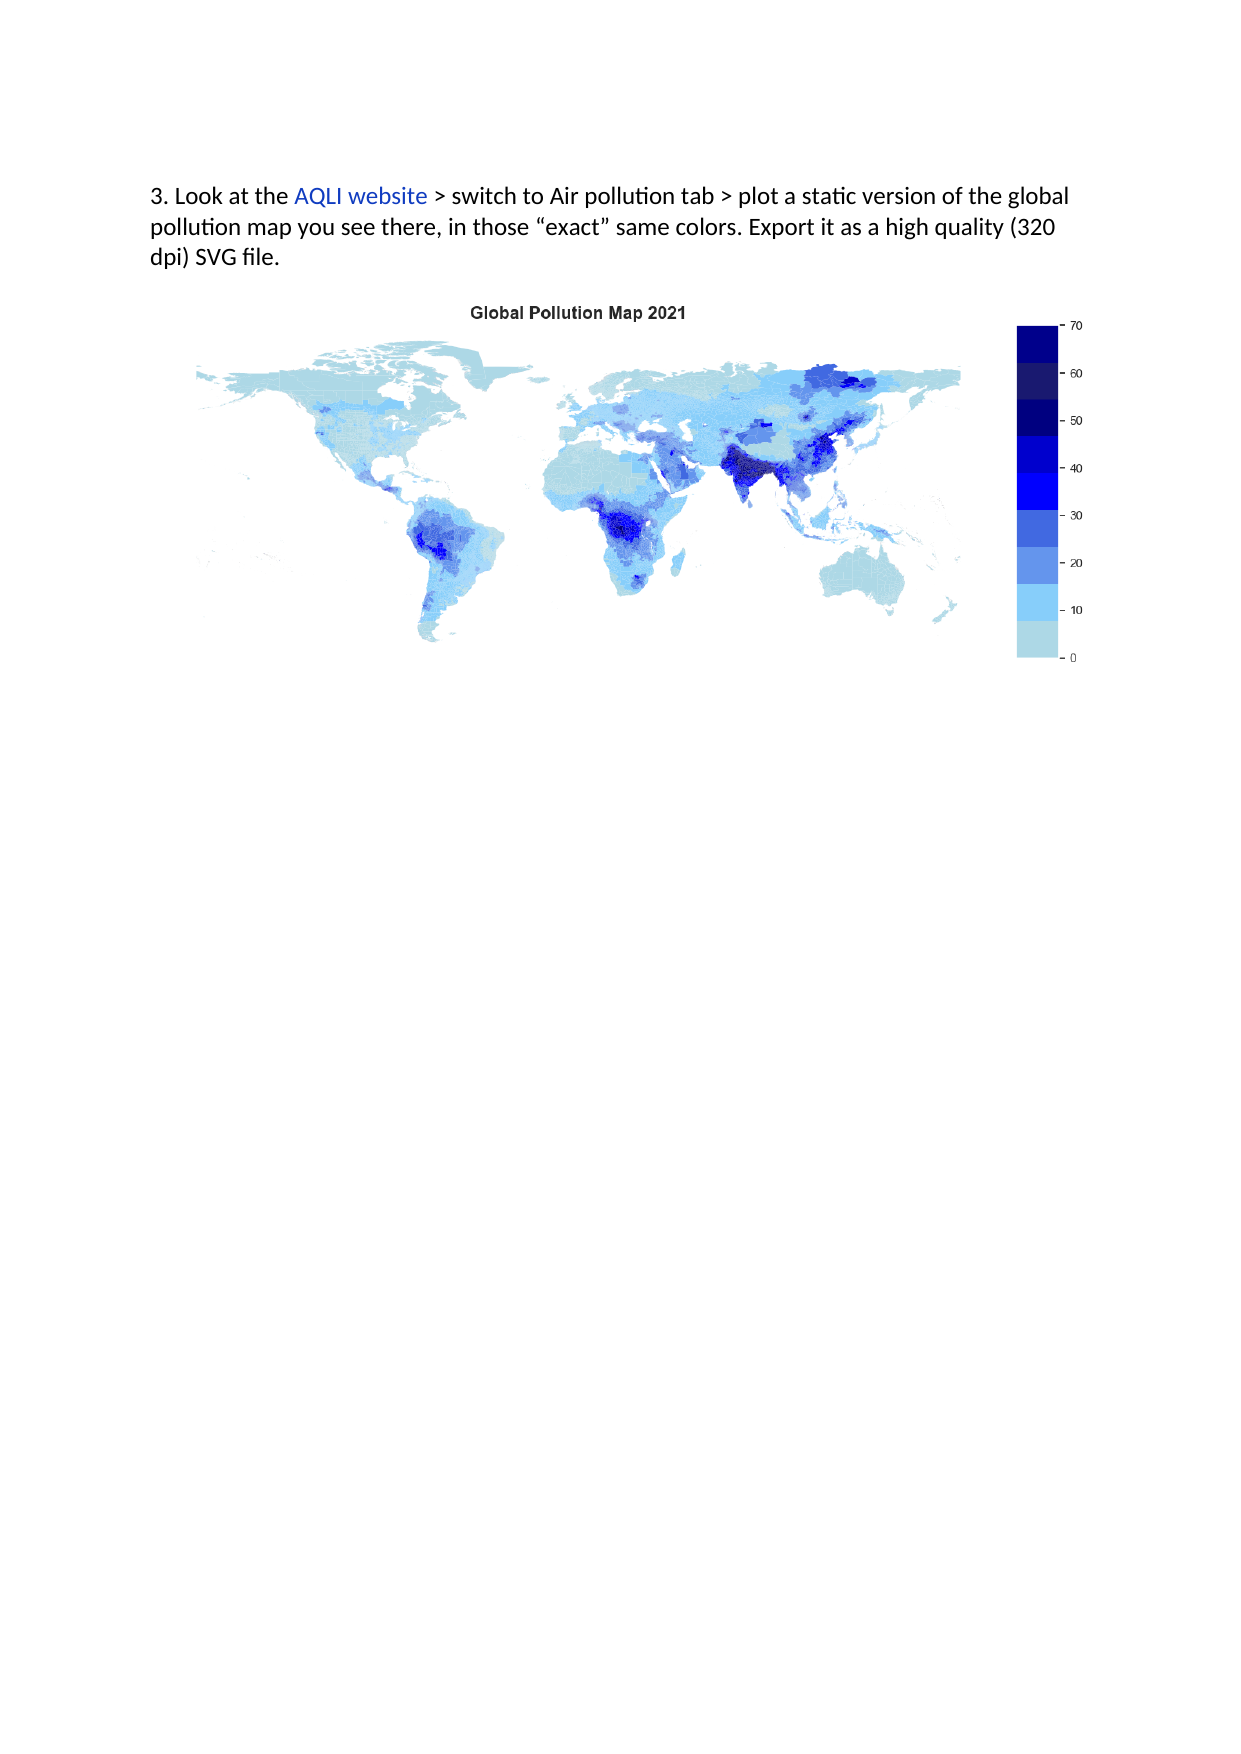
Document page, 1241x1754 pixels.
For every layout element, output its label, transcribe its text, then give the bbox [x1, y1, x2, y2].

picture [150, 298, 1090, 672]
text dpi) SVG file. [150, 242, 1090, 272]
text 3. Look at the AQLI website > switch to Air pollution tab > plot a static version of the global [150, 181, 1090, 211]
text pollution map you see there, in those “exact” same colors. Export it as a high quality (320 [150, 211, 1090, 242]
